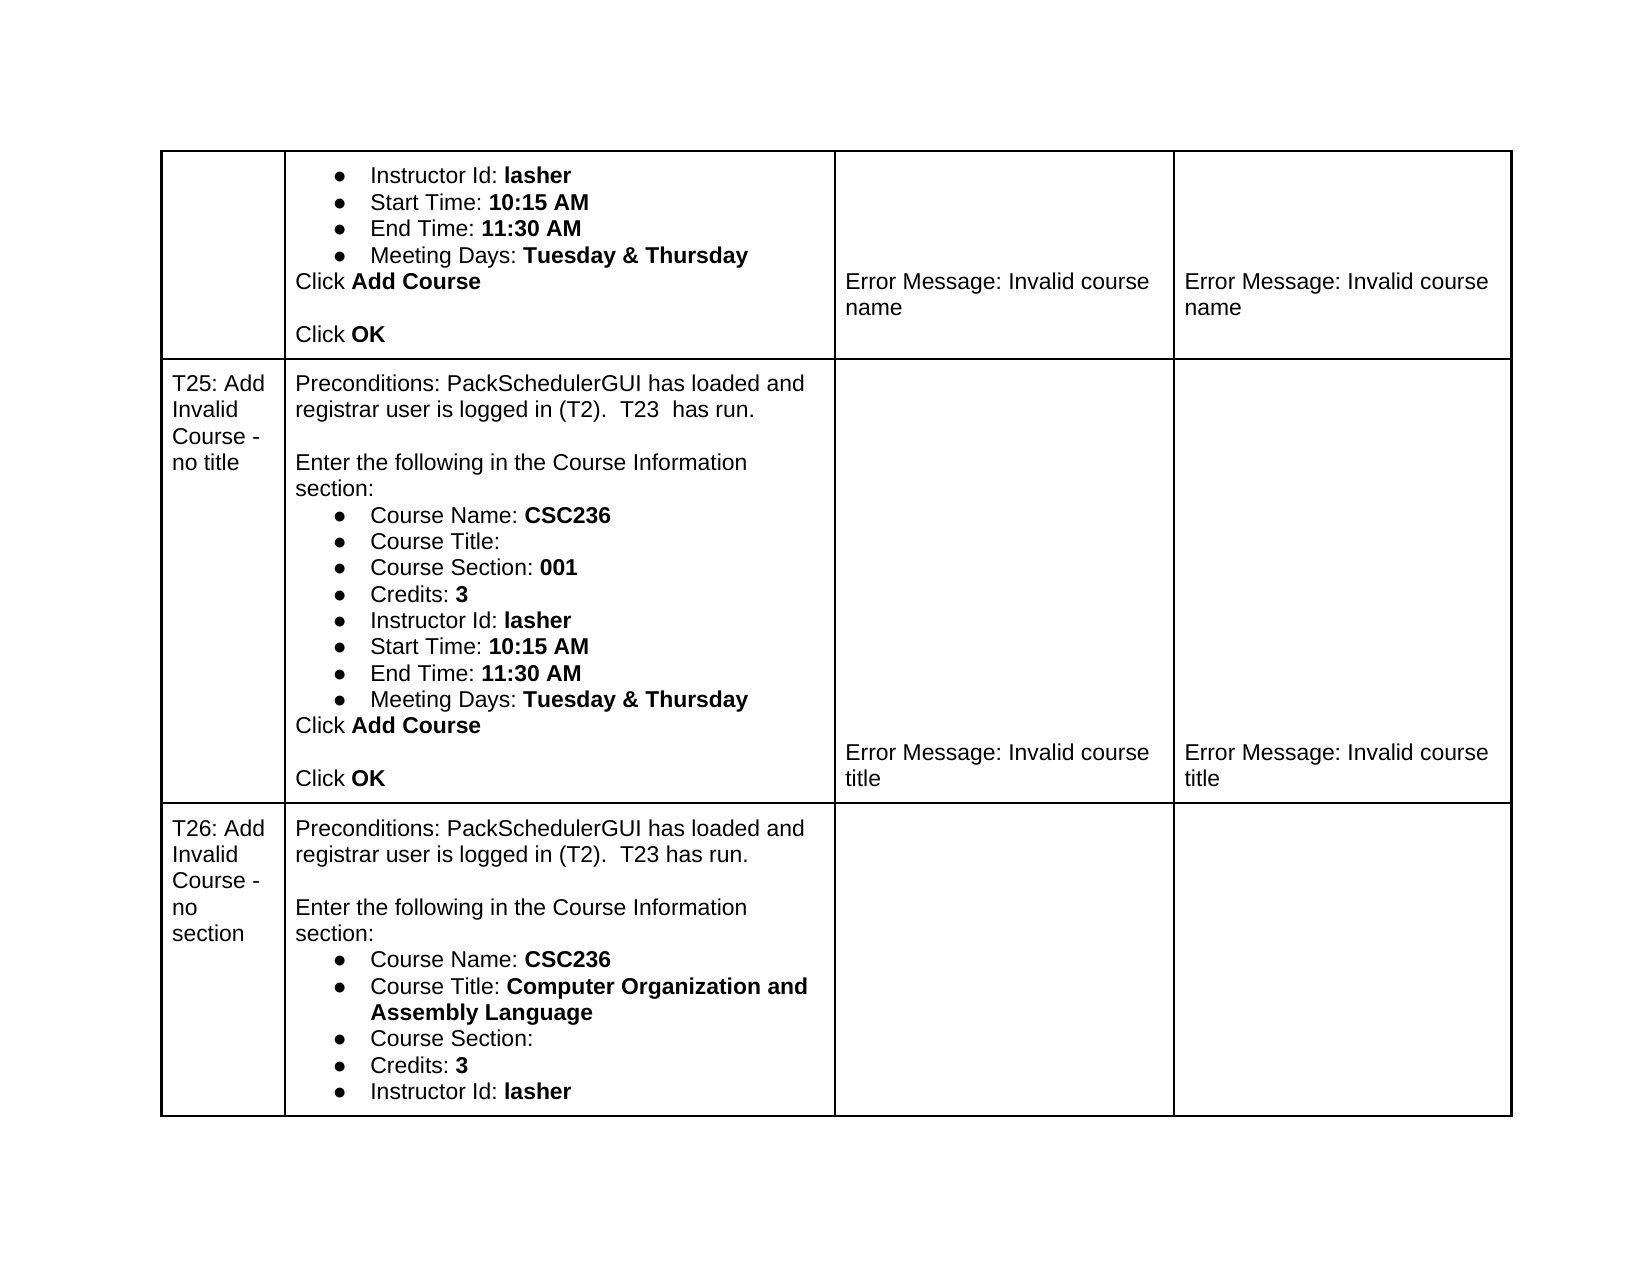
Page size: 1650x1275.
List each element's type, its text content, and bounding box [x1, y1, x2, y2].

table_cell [1175, 152, 1510, 357]
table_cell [1175, 804, 1510, 1115]
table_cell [163, 804, 284, 1115]
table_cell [163, 152, 284, 357]
table_cell Error Message: Invalid course title [1175, 360, 1510, 802]
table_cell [286, 804, 834, 1115]
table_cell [286, 152, 834, 357]
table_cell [836, 152, 1173, 357]
table_cell Preconditions: PackSchedulerGUI has loaded and registrar user is logged in (T2). T23 has run. Enter the following in the Course Information section: Course Name: CSC236 Course Title: Course Section: 001 Credits: 3 Instructor Id: lasher Start Time: 10:15 AM End Time: 11:30 AM Meeting Days: Tuesday & Thursday Click Add Course Click OK [286, 360, 834, 802]
table_cell T25: Add Invalid Course - no title [163, 360, 284, 802]
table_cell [836, 804, 1173, 1115]
table_cell Error Message: Invalid course title [836, 360, 1173, 802]
